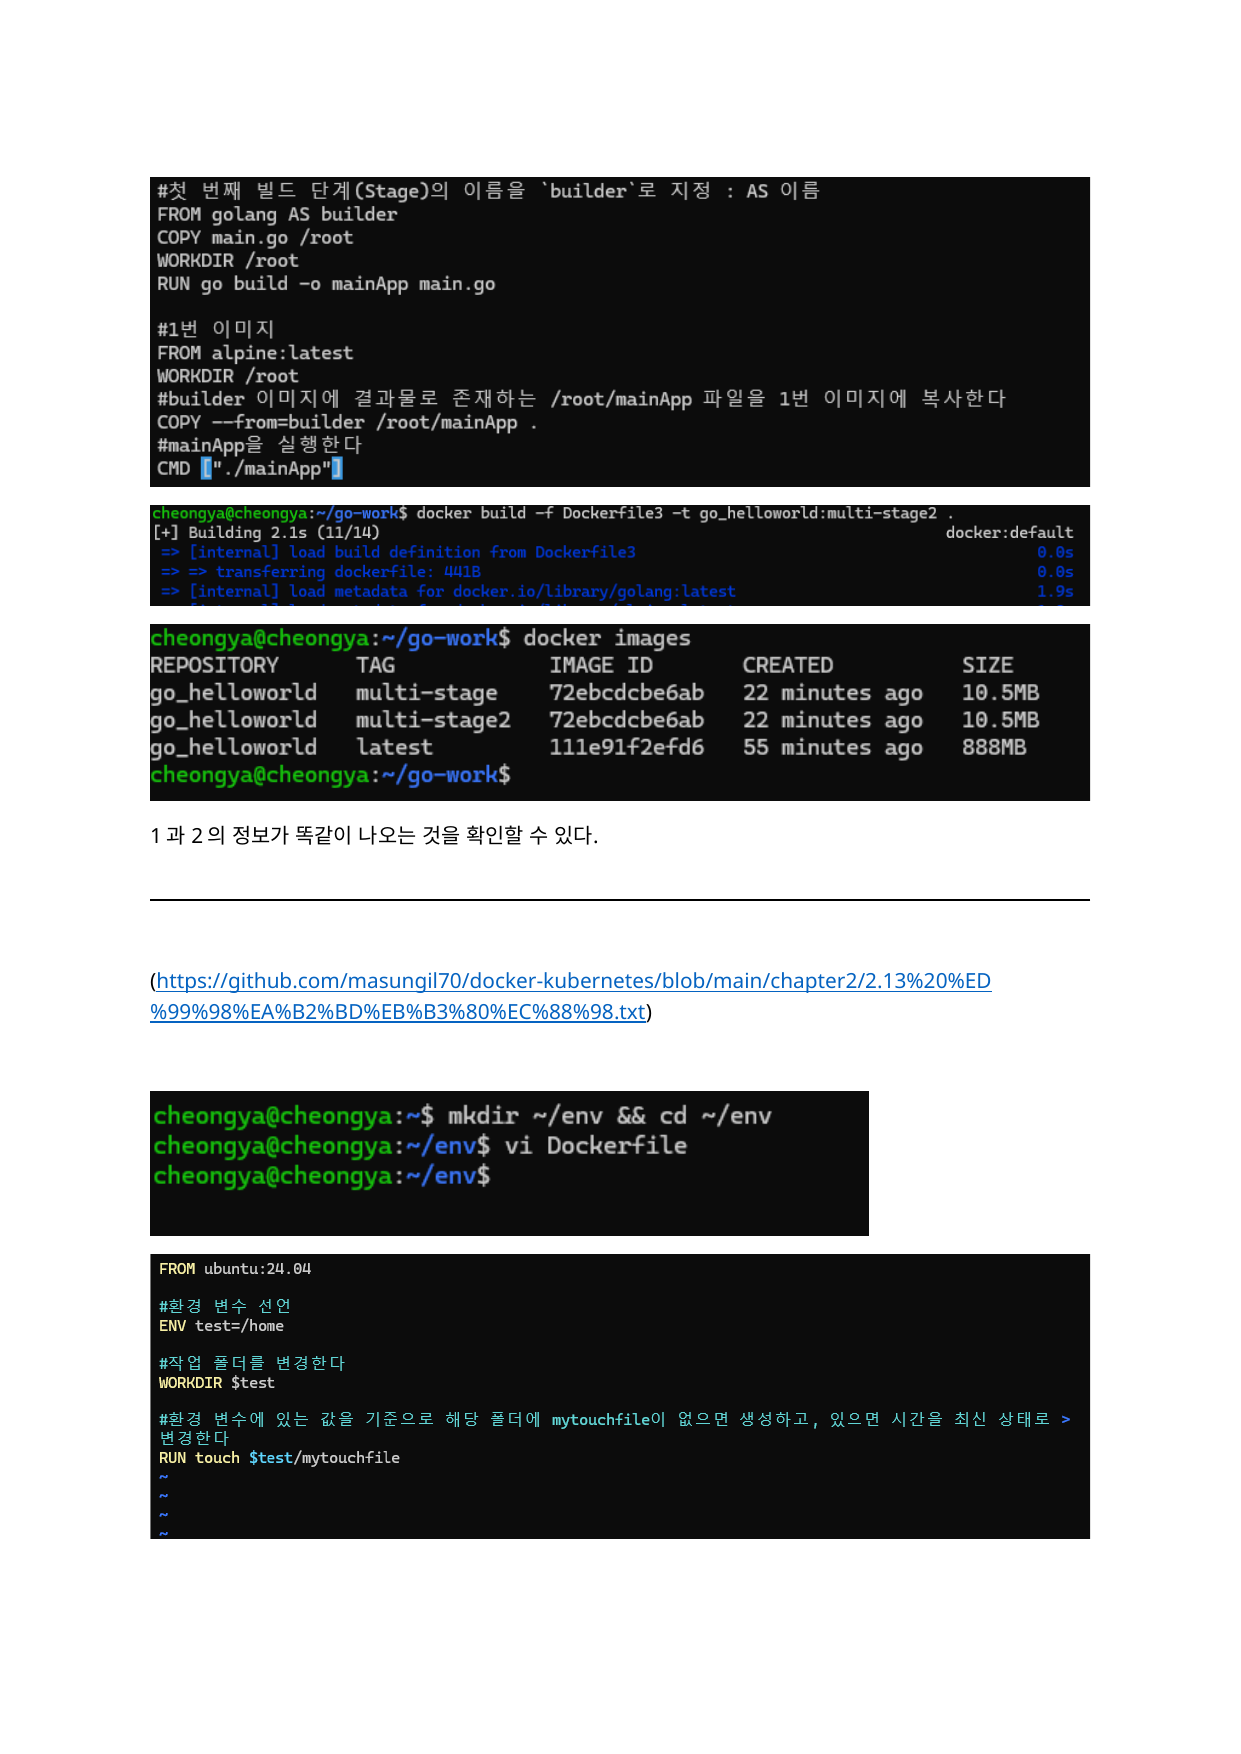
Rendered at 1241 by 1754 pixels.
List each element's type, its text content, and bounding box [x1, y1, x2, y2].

picture [150, 505, 1091, 606]
picture [150, 624, 1091, 801]
text 1과 2의 정보가 똑같이 나오는 것을 확인할 수 있다. [150, 819, 1090, 849]
text (https://github.com/masungil70/docker-kubernetes/blob/main/chapter2/2.13%20%ED%99%98%EA%B2%BD%EB%B3%80%EC%88%98.txt) [150, 967, 1090, 1026]
picture [150, 177, 1091, 487]
picture [150, 1091, 869, 1236]
picture [150, 1254, 1091, 1539]
